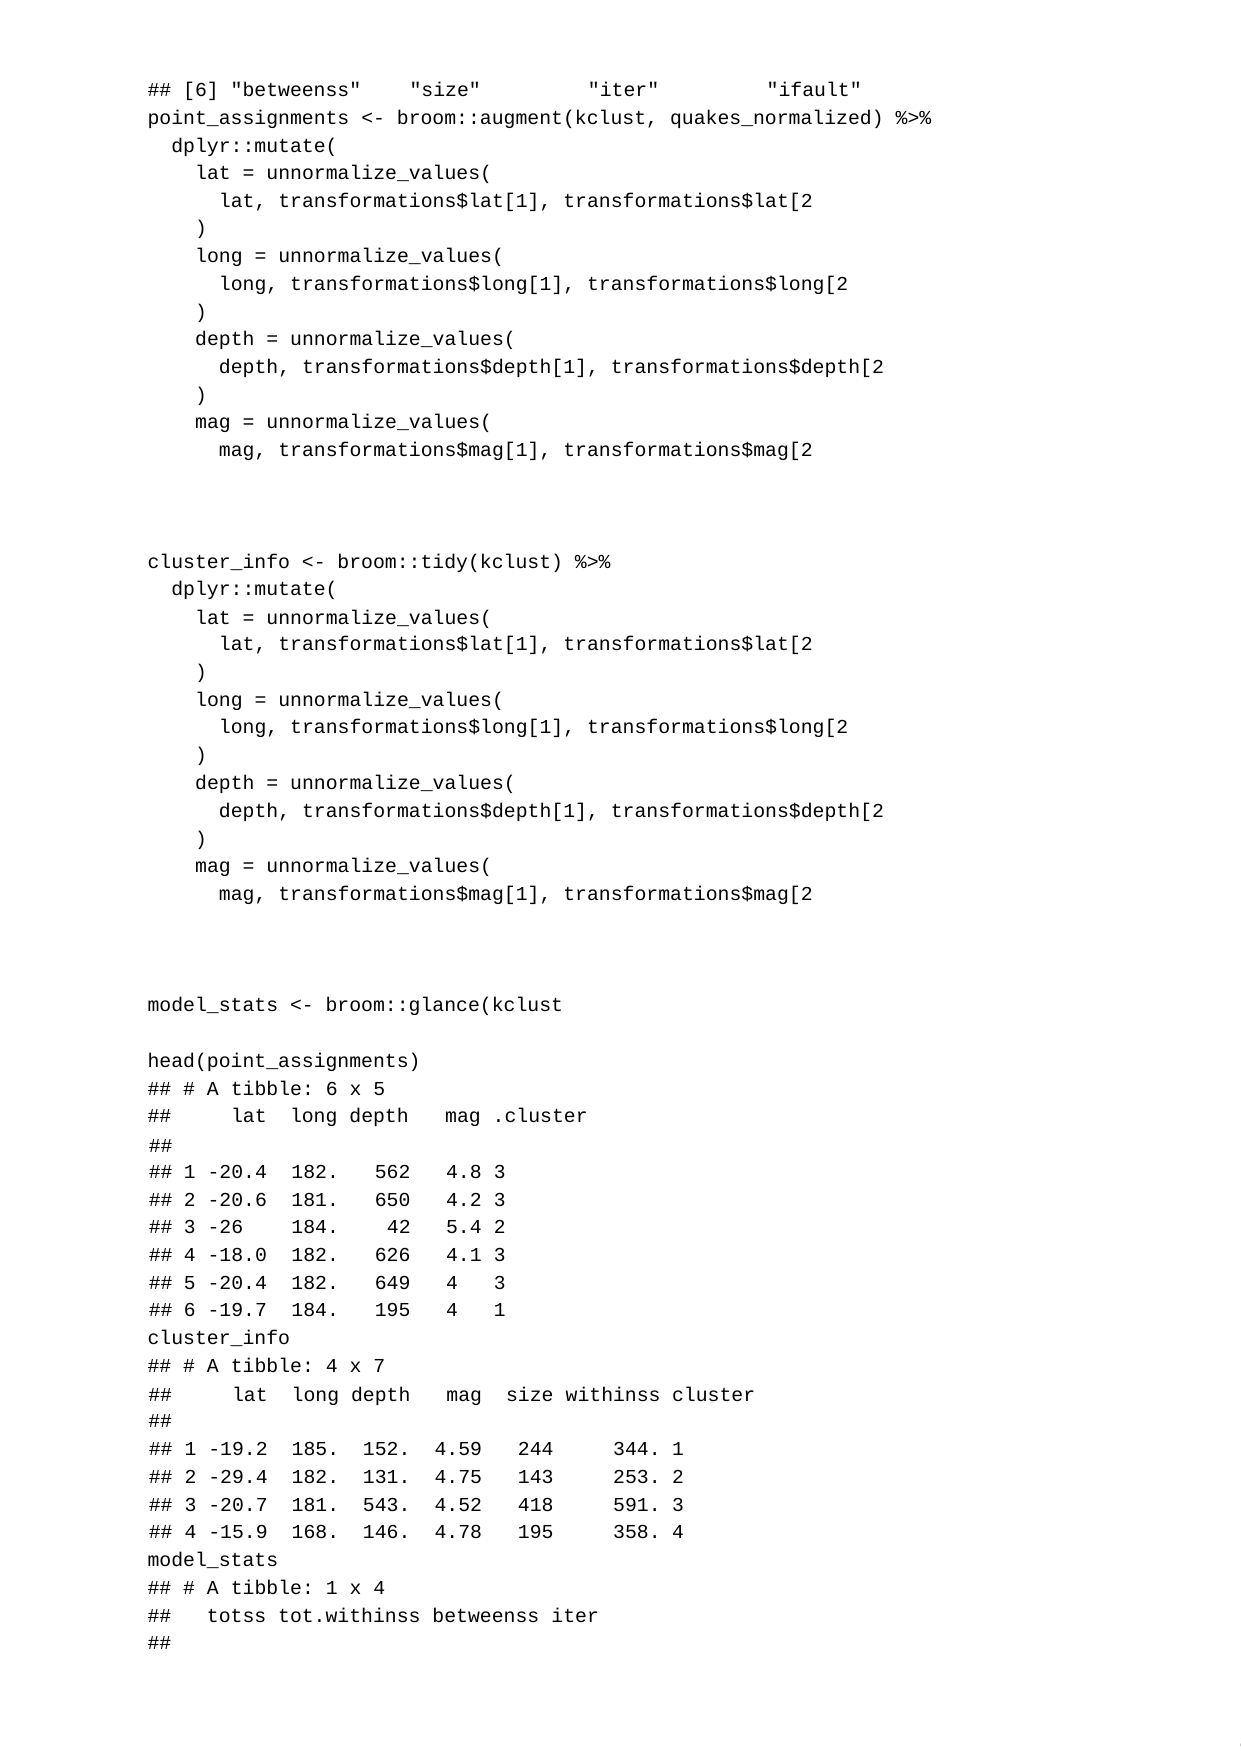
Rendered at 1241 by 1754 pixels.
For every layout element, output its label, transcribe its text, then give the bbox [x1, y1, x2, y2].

text ## [6] "betweenss" "size" "iter" "ifault" point_assignments <- broom::augment(kclust, quakes_normalized) %>% [147, 80, 933, 130]
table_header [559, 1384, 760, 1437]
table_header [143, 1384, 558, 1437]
text mag = unnormalize_values( [195, 856, 1109, 879]
text long, transformations$long[1], transformations$long[2 [219, 274, 1109, 296]
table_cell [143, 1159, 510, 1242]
text long = unnormalize_values( [195, 690, 1109, 712]
text mag = unnormalize_values( [195, 412, 1109, 435]
text ## # A tibble: 6 x 5 [147, 1078, 1109, 1101]
text model_stats <- broom::glance(kclust head(point_assignments) [147, 962, 564, 1073]
text mag, transformations$mag[1], transformations$mag[2 [219, 884, 1109, 906]
text ## # A tibble: 1 x 4 [147, 1578, 1109, 1600]
text mag, transformations$mag[1], transformations$mag[2 [219, 440, 1109, 463]
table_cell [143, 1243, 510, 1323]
text cluster_info [147, 1328, 1109, 1351]
text ## totss tot.withinss betweenss iter ## [147, 1606, 612, 1655]
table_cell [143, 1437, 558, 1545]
text depth = unnormalize_values( [195, 773, 1109, 796]
text ## # A tibble: 4 x 7 [147, 1356, 1109, 1378]
text long, transformations$long[1], transformations$long[2 [219, 717, 1109, 740]
text ## lat long depth mag .cluster [147, 1106, 1109, 1129]
text depth, transformations$depth[1], transformations$depth[2 [219, 801, 1109, 823]
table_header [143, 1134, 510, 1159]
text ) [195, 745, 1109, 768]
text ) [195, 828, 1109, 851]
text ) [195, 218, 1109, 241]
text ) [195, 662, 1109, 684]
text dplyr::mutate( [171, 135, 1109, 157]
text depth, transformations$depth[1], transformations$depth[2 [219, 357, 1109, 379]
text lat, transformations$lat[1], transformations$lat[2 [219, 191, 1109, 213]
text lat, transformations$lat[1], transformations$lat[2 [219, 634, 1109, 657]
text cluster_info <- broom::tidy(kclust) %>% dplyr::mutate( [147, 552, 612, 602]
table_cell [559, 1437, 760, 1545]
text model_stats [147, 1550, 1109, 1572]
text ) [195, 302, 1109, 324]
text ) [195, 385, 1109, 407]
text depth = unnormalize_values( [195, 329, 1109, 352]
text lat = unnormalize_values( [195, 607, 1109, 629]
text long = unnormalize_values( [195, 246, 1109, 268]
text lat = unnormalize_values( [195, 163, 1109, 185]
